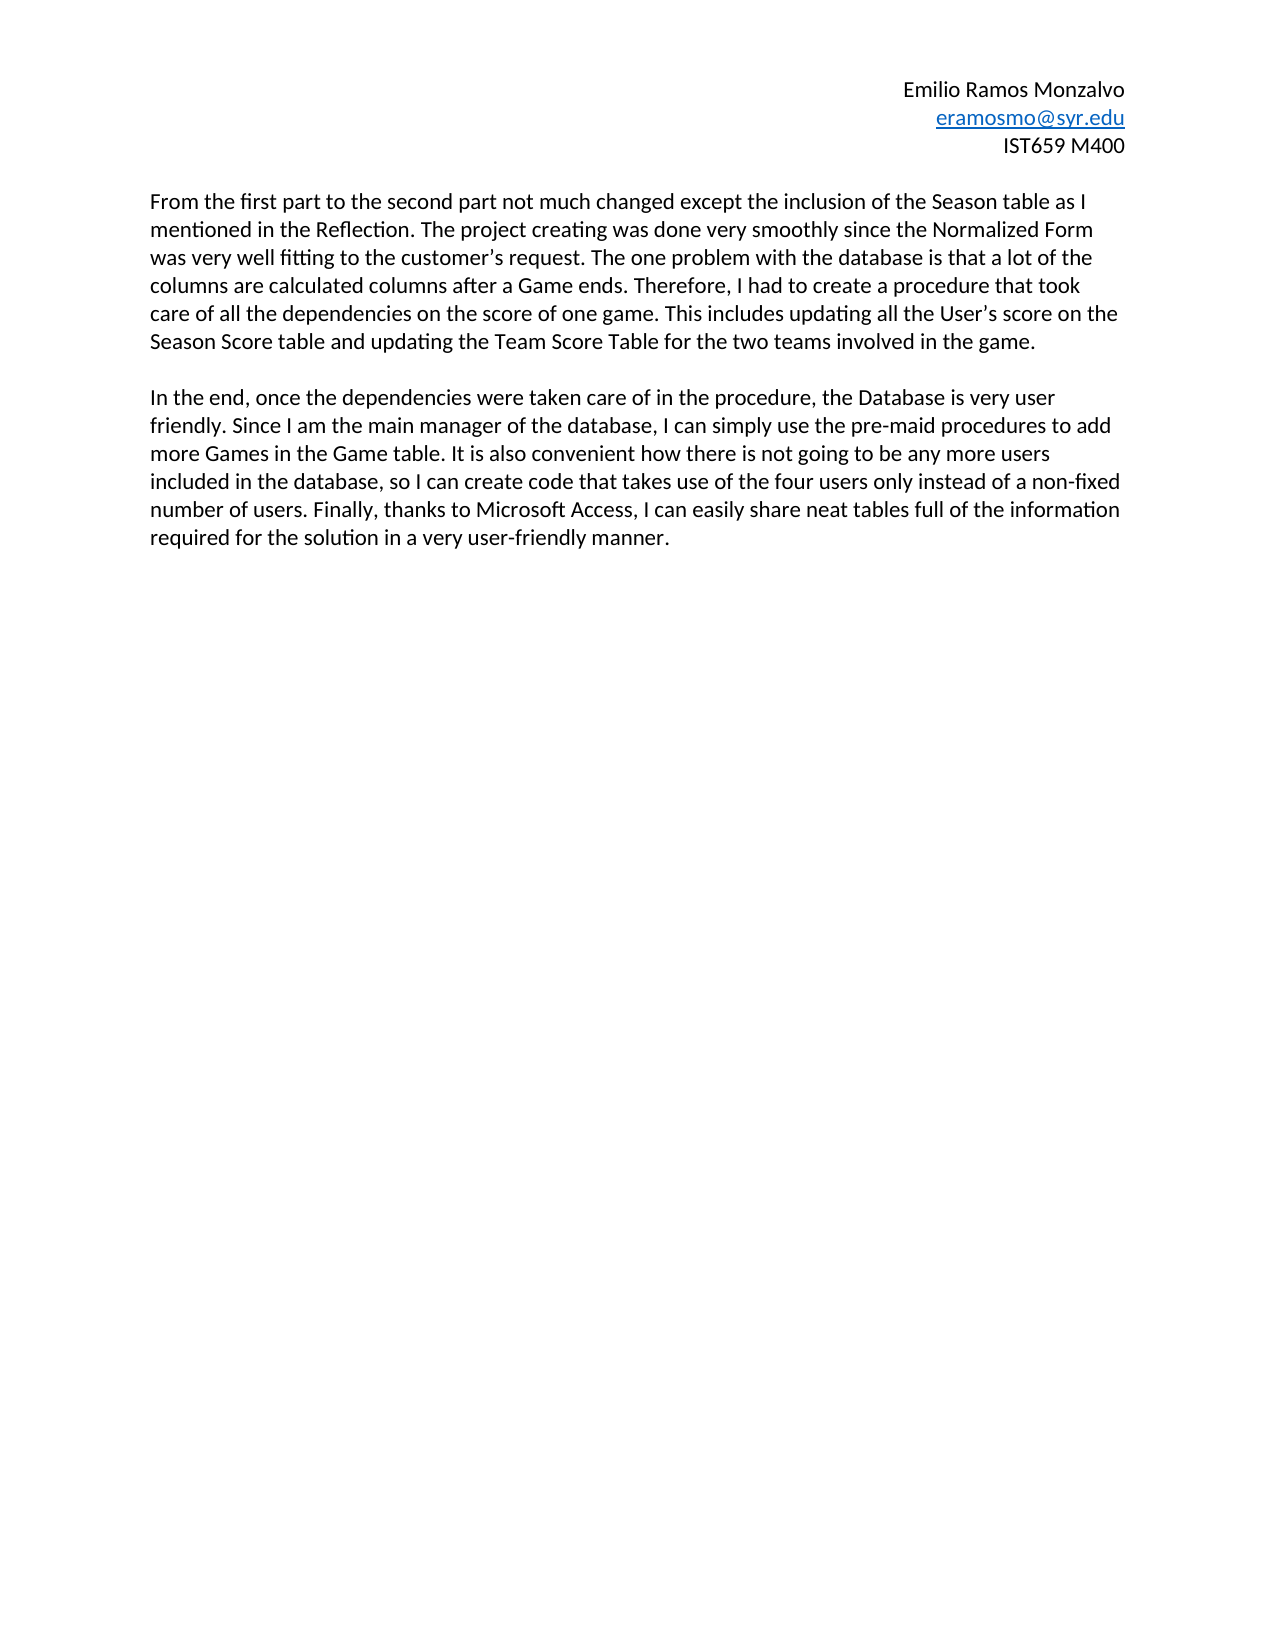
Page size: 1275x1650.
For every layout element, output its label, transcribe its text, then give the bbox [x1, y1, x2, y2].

text In the end, once the dependencies were taken care of in the procedure, the Database is very user friendly. Since I am the main manager of the database, I can simply use the pre-maid procedures to add more Games in the Game table. It is also convenient how there is not going to be any more users included in the database, so I can create code that takes use of the four users only instead of a non-fixed number of users. Finally, thanks to Microsoft Access, I can easily share neat tables full of the information required for the solution in a very user-friendly manner. [150, 383, 1125, 551]
text From the first part to the second part not much changed except the inclusion of the Season table as I mentioned in the Reflection. The project creating was done very smoothly since the Normalized Form was very well fitting to the customer’s request. The one problem with the database is that a lot of the columns are calculated columns after a Game ends. Therefore, I had to create a procedure that took care of all the dependencies on the score of one game. This includes updating all the User’s score on the Season Score table and updating the Team Score Table for the two teams involved in the game. [150, 187, 1125, 355]
